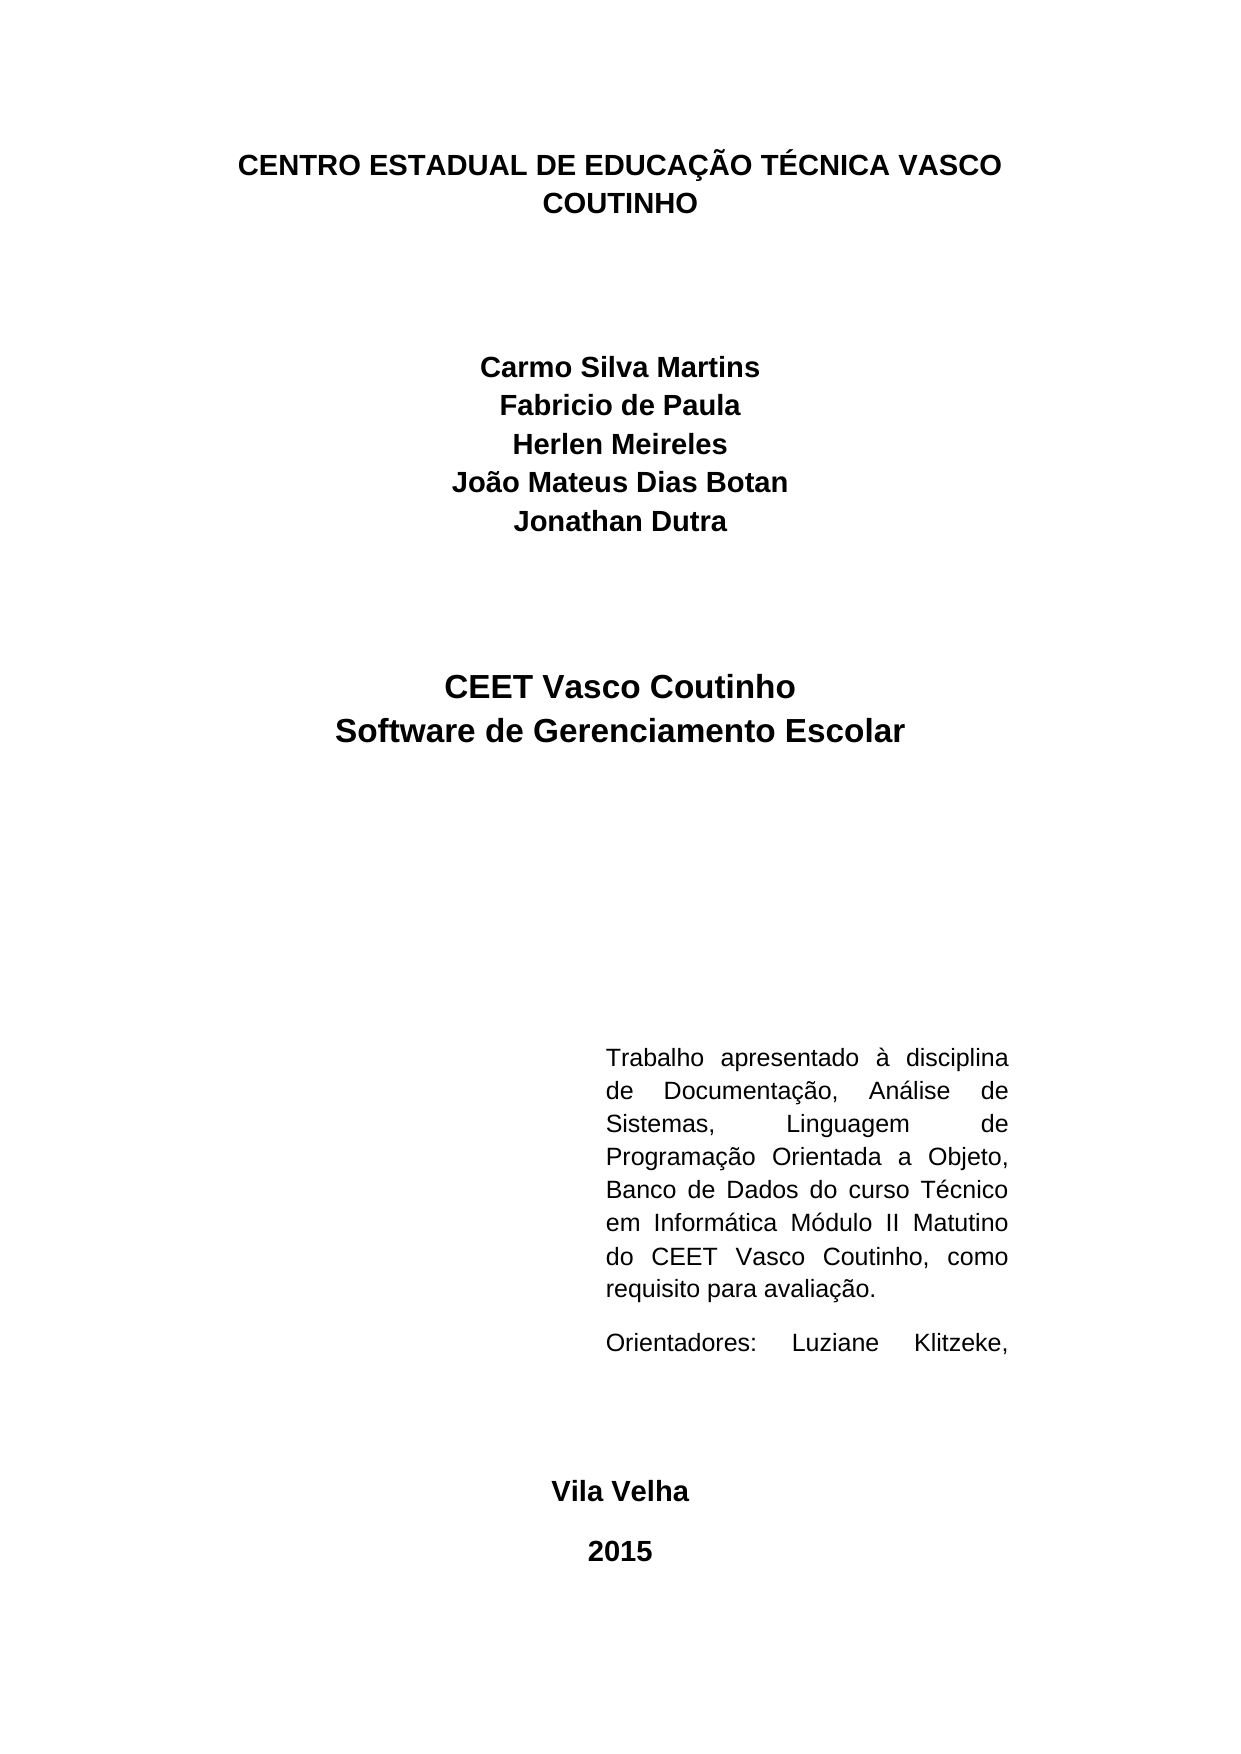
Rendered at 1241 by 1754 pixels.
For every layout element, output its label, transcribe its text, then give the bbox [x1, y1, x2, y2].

text CENTRO ESTADUAL DE EDUCAÇÃO TÉCNICA VASCO COUTINHO [177, 148, 1063, 220]
text Vila Velha [177, 1474, 1063, 1508]
text Carmo Silva Martins Fabricio de Paula Herlen Meireles João Mateus Dias Botan Jonathan Dutra [177, 350, 1063, 537]
text CEET Vasco Coutinho Software de Gerenciamento Escolar [177, 667, 1063, 750]
text 2015 [177, 1534, 1063, 1567]
